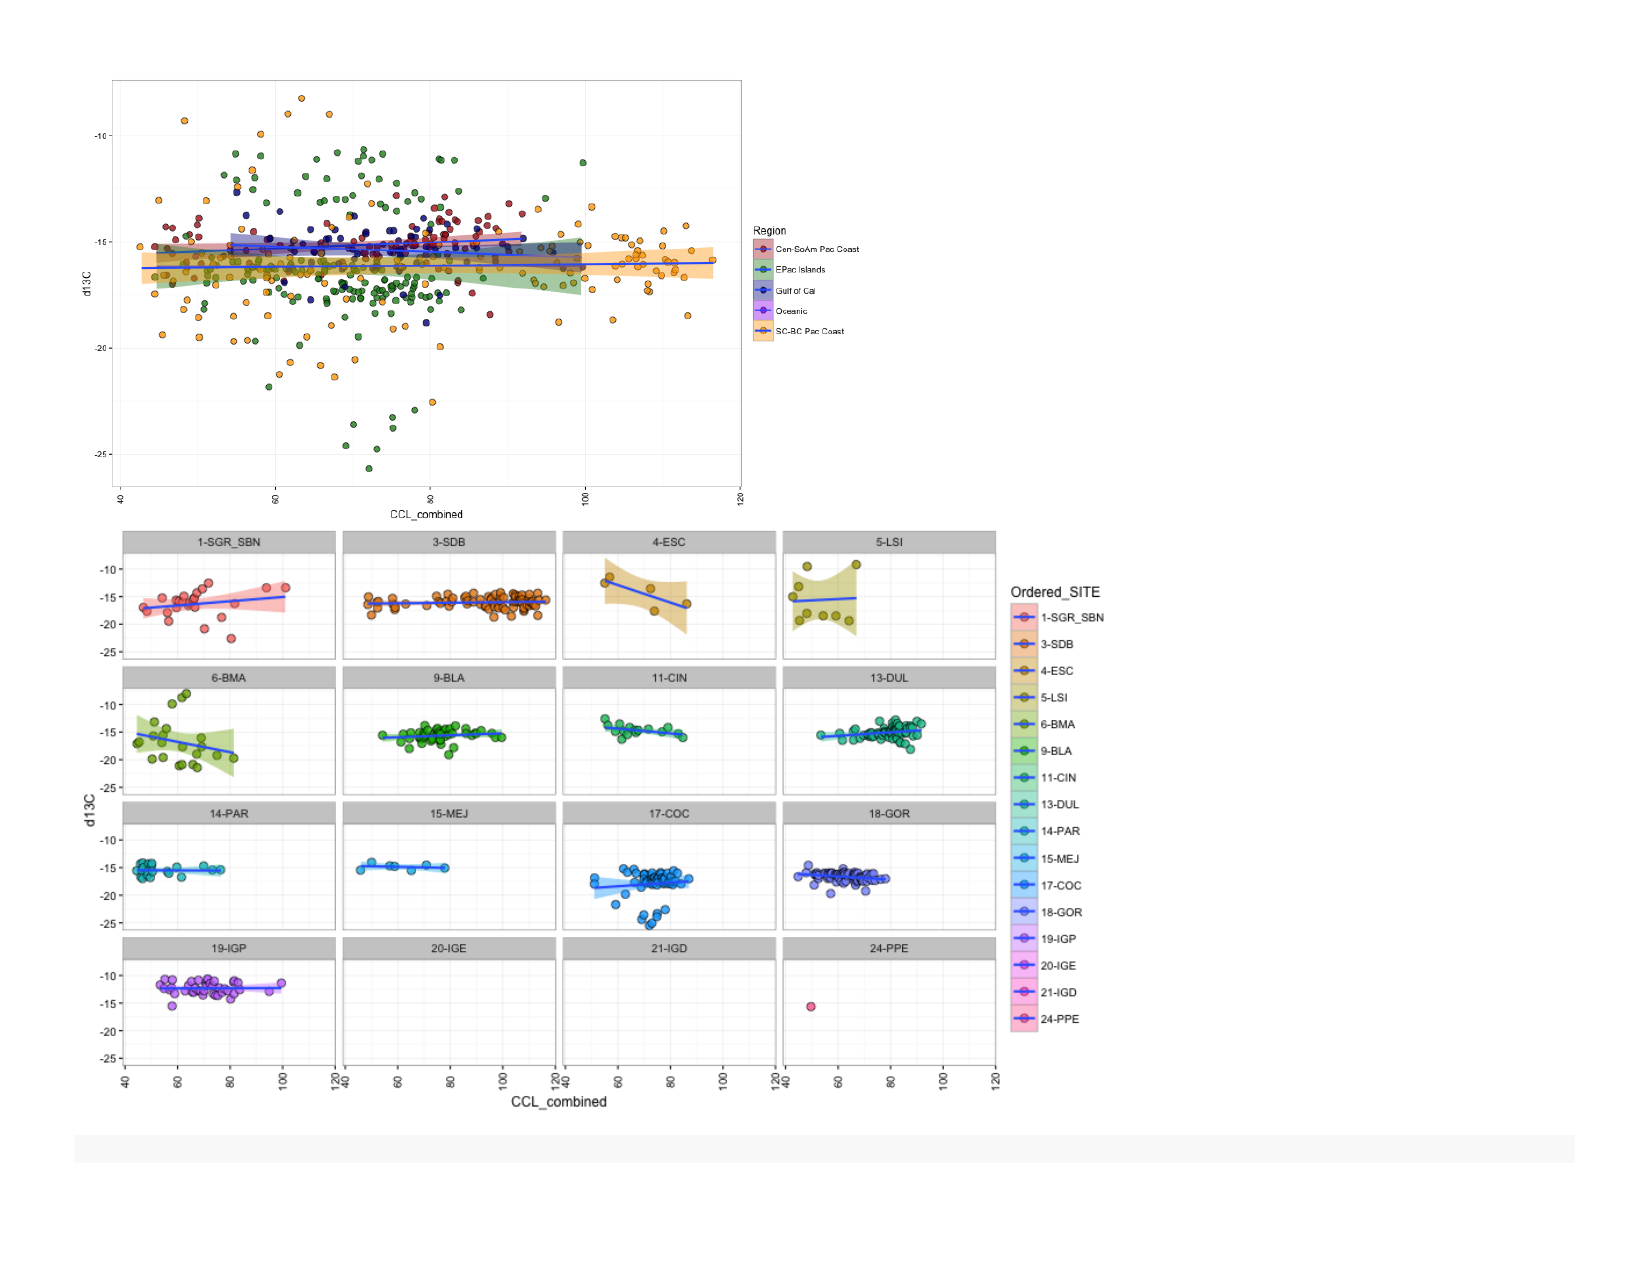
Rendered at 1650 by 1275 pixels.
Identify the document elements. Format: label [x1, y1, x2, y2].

picture [75, 75, 1125, 1116]
